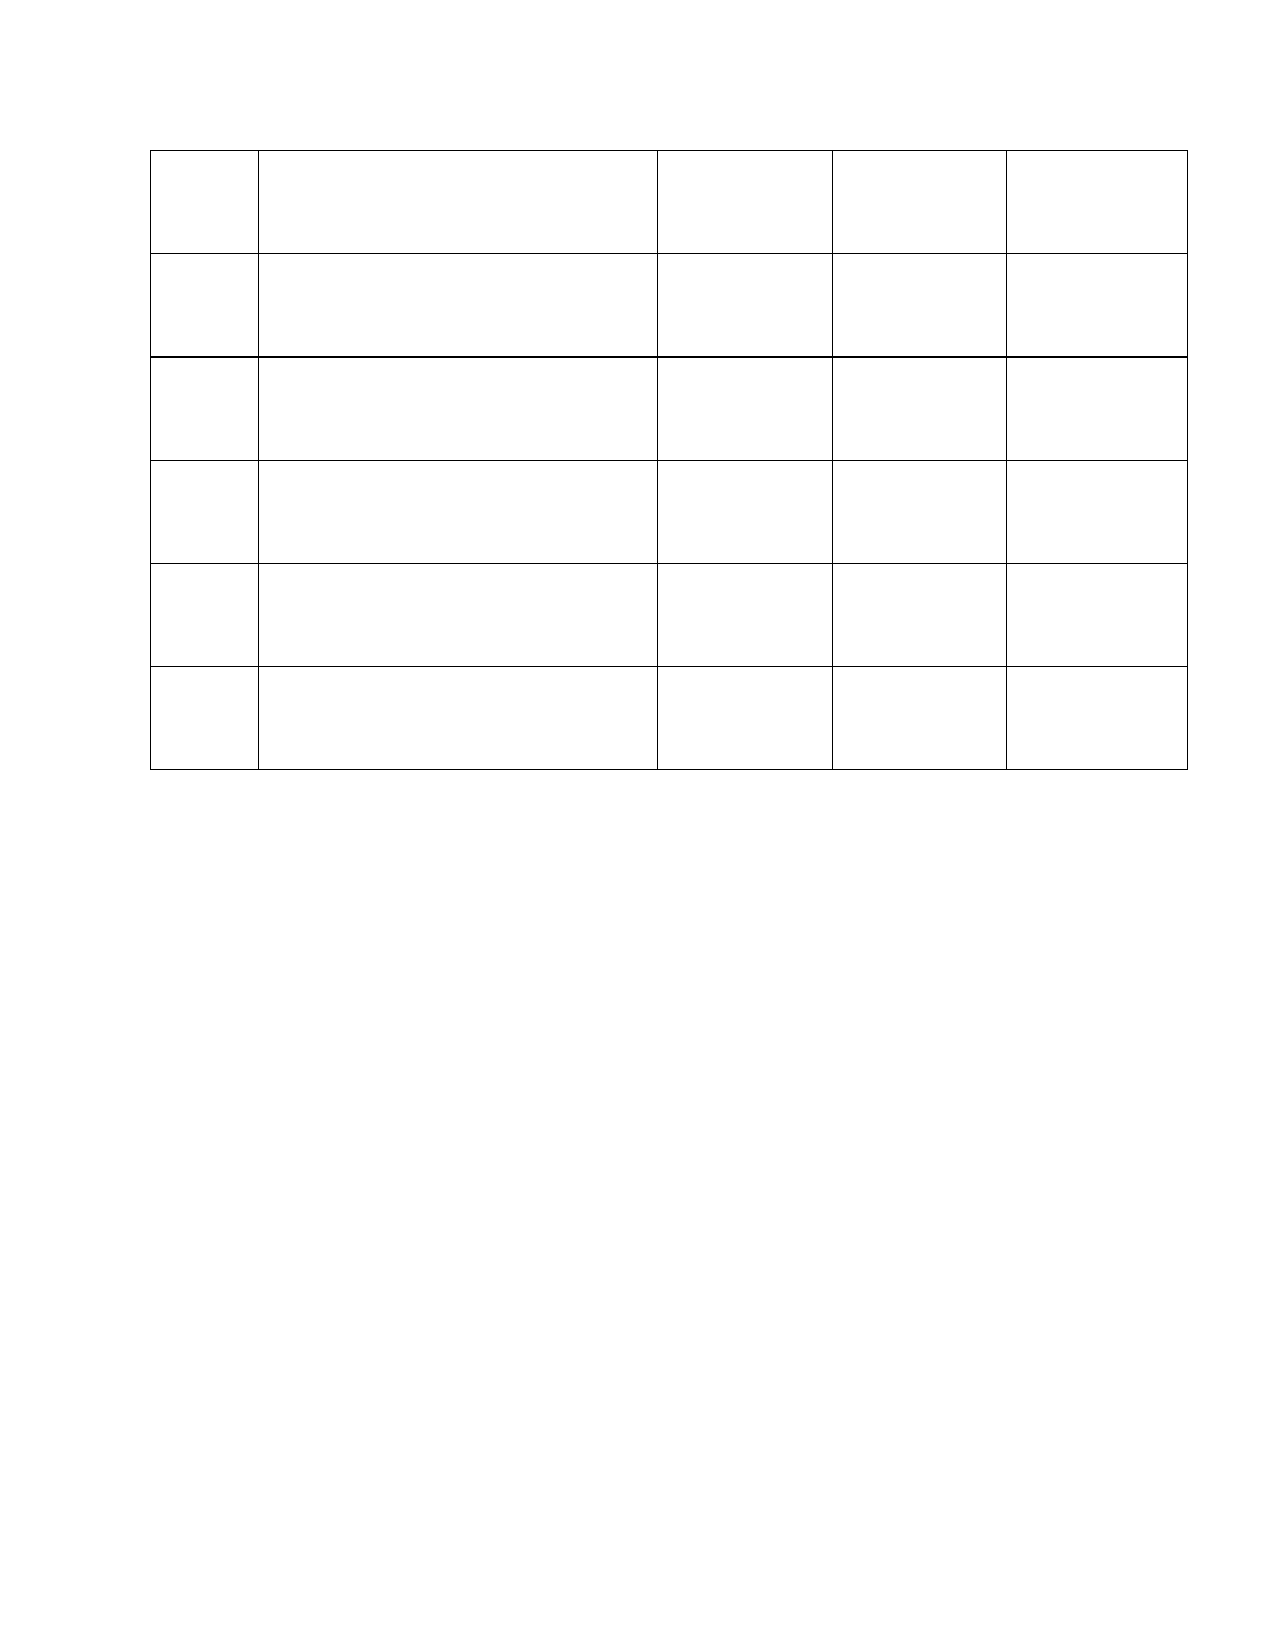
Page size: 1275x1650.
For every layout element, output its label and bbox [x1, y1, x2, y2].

table_cell [259, 461, 657, 563]
table_cell [1007, 254, 1187, 356]
table_cell [151, 461, 258, 563]
table_cell [151, 358, 258, 460]
table_cell [833, 151, 1006, 253]
table_cell [1007, 667, 1187, 769]
table_cell [658, 564, 832, 666]
table_cell [658, 461, 832, 563]
table_cell [833, 254, 1006, 356]
table_cell [833, 461, 1006, 563]
table_cell [259, 564, 657, 666]
table_cell [658, 254, 832, 356]
table_cell [259, 358, 657, 460]
table_cell [833, 667, 1006, 769]
table_cell [151, 151, 258, 253]
table_cell [1007, 461, 1187, 563]
table_cell [259, 254, 657, 356]
table_cell [151, 254, 258, 356]
table_cell [833, 358, 1006, 460]
table_cell [658, 358, 832, 460]
table_cell [658, 667, 832, 769]
table_cell [1007, 358, 1187, 460]
table_cell [259, 151, 657, 253]
table_cell [1007, 151, 1187, 253]
table_cell [1007, 564, 1187, 666]
table_cell [833, 564, 1006, 666]
table_cell [151, 667, 258, 769]
table_cell [259, 667, 657, 769]
table_cell [658, 151, 832, 253]
table_cell [151, 564, 258, 666]
